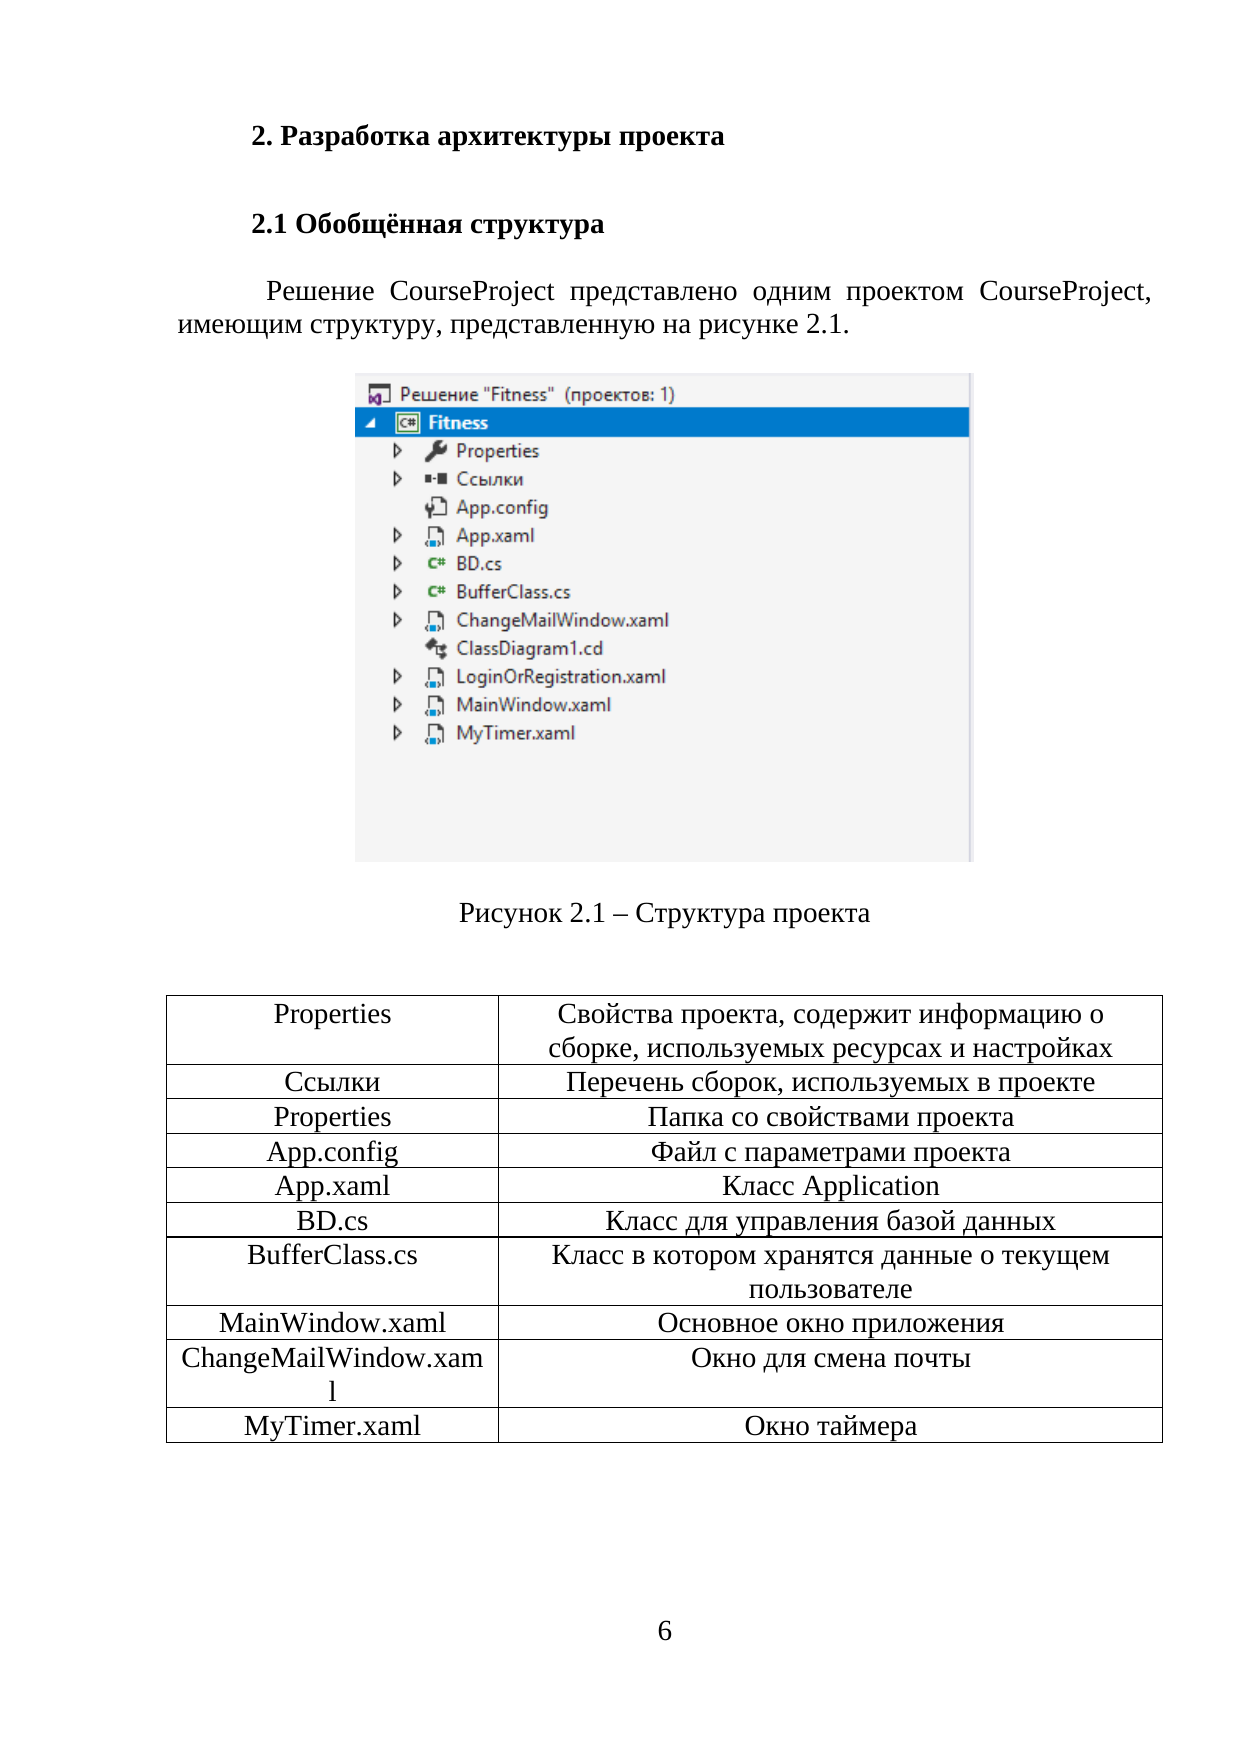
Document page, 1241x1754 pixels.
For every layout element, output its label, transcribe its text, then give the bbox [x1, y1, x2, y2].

table_cell ChangeMailWindow.xaml [167, 1340, 498, 1407]
table_cell Основное окно приложения [499, 1306, 1162, 1339]
text Решение CourseProject представлено одним проектом CourseProject, имеющим структуру, представленную на рисунке 2.1. [177, 273, 1152, 340]
table_cell Класс для управления базой данных [499, 1203, 1162, 1236]
table_cell MyTimer.xaml [167, 1408, 498, 1442]
picture [355, 373, 974, 862]
subtitle 2. Разработка архитектуры проекта [177, 118, 1152, 152]
table_cell Перечень сборок, используемых в проекте [499, 1065, 1162, 1098]
table_cell Класс в котором хранятся данные о текущем пользователе [499, 1238, 1162, 1304]
table_cell Окно для смена почты [499, 1340, 1162, 1407]
table_cell MainWindow.xaml [167, 1306, 498, 1339]
subtitle 2.1 Обобщённая структура [177, 206, 1152, 239]
table_cell Папка со свойствами проекта [499, 1099, 1162, 1133]
table_cell App.xaml [167, 1168, 498, 1202]
table_cell App.config [167, 1134, 498, 1167]
table_cell Ссылки [167, 1065, 498, 1098]
table_cell BufferClass.cs [167, 1238, 498, 1304]
table_cell BD.cs [167, 1203, 498, 1236]
table_cell Файл с параметрами проекта [499, 1134, 1162, 1167]
table_header Properties [167, 996, 498, 1063]
table_header Свойства проекта, содержит информацию о сборке, используемых ресурсах и настройках [499, 996, 1162, 1063]
table_cell Класс Application [499, 1168, 1162, 1202]
text Рисунок 2.1 – Структура проекта [177, 895, 1152, 928]
table_cell Properties [167, 1099, 498, 1133]
table_cell Окно таймера [499, 1408, 1162, 1442]
